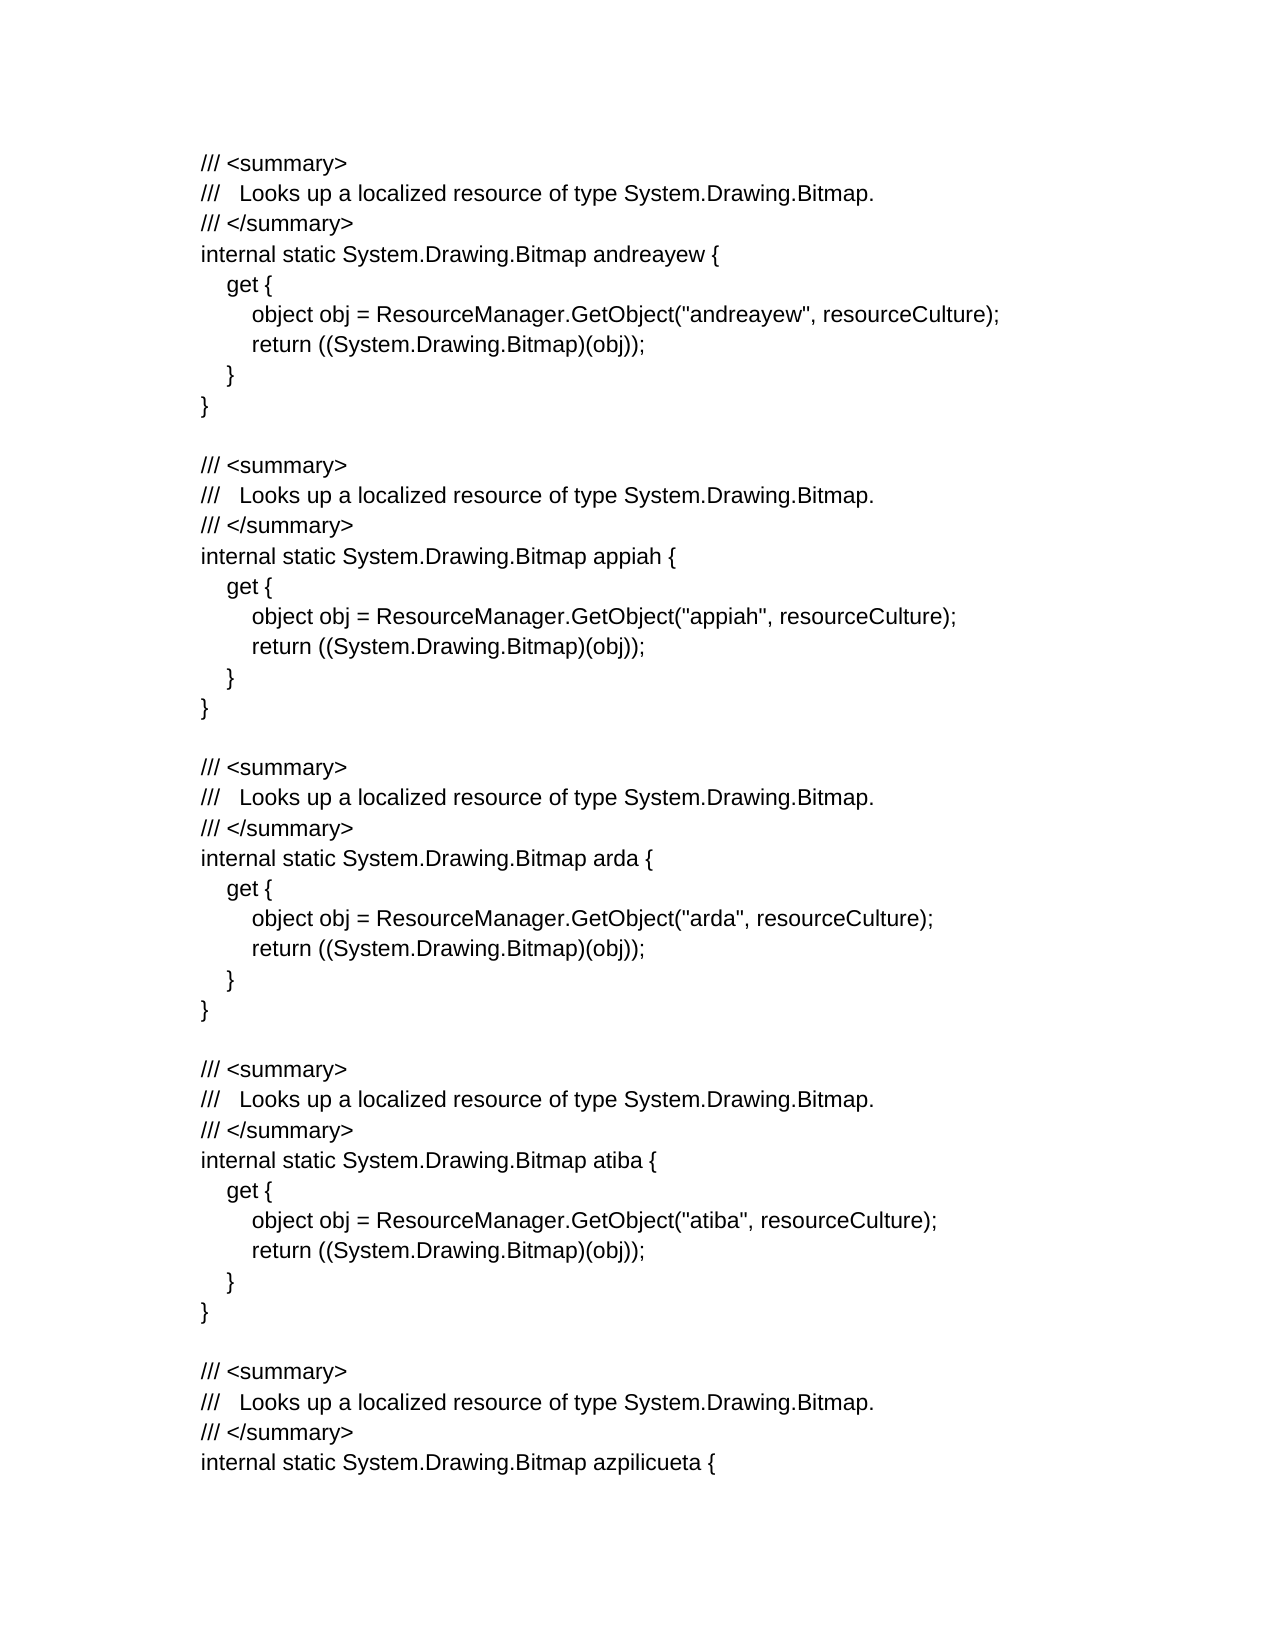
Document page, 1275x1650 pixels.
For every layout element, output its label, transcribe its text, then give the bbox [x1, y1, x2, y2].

text } [150, 966, 1125, 992]
text /// <summary> [150, 754, 1125, 781]
text /// <summary> [150, 1358, 1125, 1385]
text get { [150, 271, 1125, 297]
text /// Looks up a localized resource of type System.Drawing.Bitmap. [150, 1086, 1125, 1113]
text internal static System.Drawing.Bitmap appiah { [150, 543, 1125, 569]
text return ((System.Drawing.Bitmap)(obj)); [150, 331, 1125, 358]
text object obj = ResourceManager.GetObject("atiba", resourceCulture); [150, 1207, 1125, 1234]
text object obj = ResourceManager.GetObject("arda", resourceCulture); [150, 905, 1125, 932]
text get { [150, 573, 1125, 599]
text /// Looks up a localized resource of type System.Drawing.Bitmap. [150, 784, 1125, 811]
text return ((System.Drawing.Bitmap)(obj)); [150, 935, 1125, 962]
text /// </summary> [150, 1117, 1125, 1143]
text /// </summary> [150, 210, 1125, 237]
text } [150, 392, 1125, 418]
text /// Looks up a localized resource of type System.Drawing.Bitmap. [150, 180, 1125, 207]
text /// <summary> [150, 150, 1125, 176]
text object obj = ResourceManager.GetObject("andreayew", resourceCulture); [150, 301, 1125, 327]
text internal static System.Drawing.Bitmap atiba { [150, 1147, 1125, 1173]
text } [150, 361, 1125, 388]
text } [150, 996, 1125, 1022]
text object obj = ResourceManager.GetObject("appiah", resourceCulture); [150, 603, 1125, 629]
text } [150, 1298, 1125, 1324]
text /// </summary> [150, 512, 1125, 539]
text /// Looks up a localized resource of type System.Drawing.Bitmap. [150, 482, 1125, 509]
text /// <summary> [150, 1056, 1125, 1083]
text internal static System.Drawing.Bitmap arda { [150, 845, 1125, 871]
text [150, 1388, 1125, 1415]
text /// </summary> [150, 814, 1125, 841]
text } [150, 694, 1125, 720]
text return ((System.Drawing.Bitmap)(obj)); [150, 633, 1125, 660]
text /// </summary> [150, 1419, 1125, 1445]
text return ((System.Drawing.Bitmap)(obj)); [150, 1237, 1125, 1264]
text get { [150, 875, 1125, 901]
text internal static System.Drawing.Bitmap andreayew { [150, 241, 1125, 267]
text /// <summary> [150, 452, 1125, 478]
text internal static System.Drawing.Bitmap azpilicueta { [150, 1449, 1125, 1475]
text } [150, 1268, 1125, 1294]
text } [150, 663, 1125, 690]
text get { [150, 1177, 1125, 1203]
